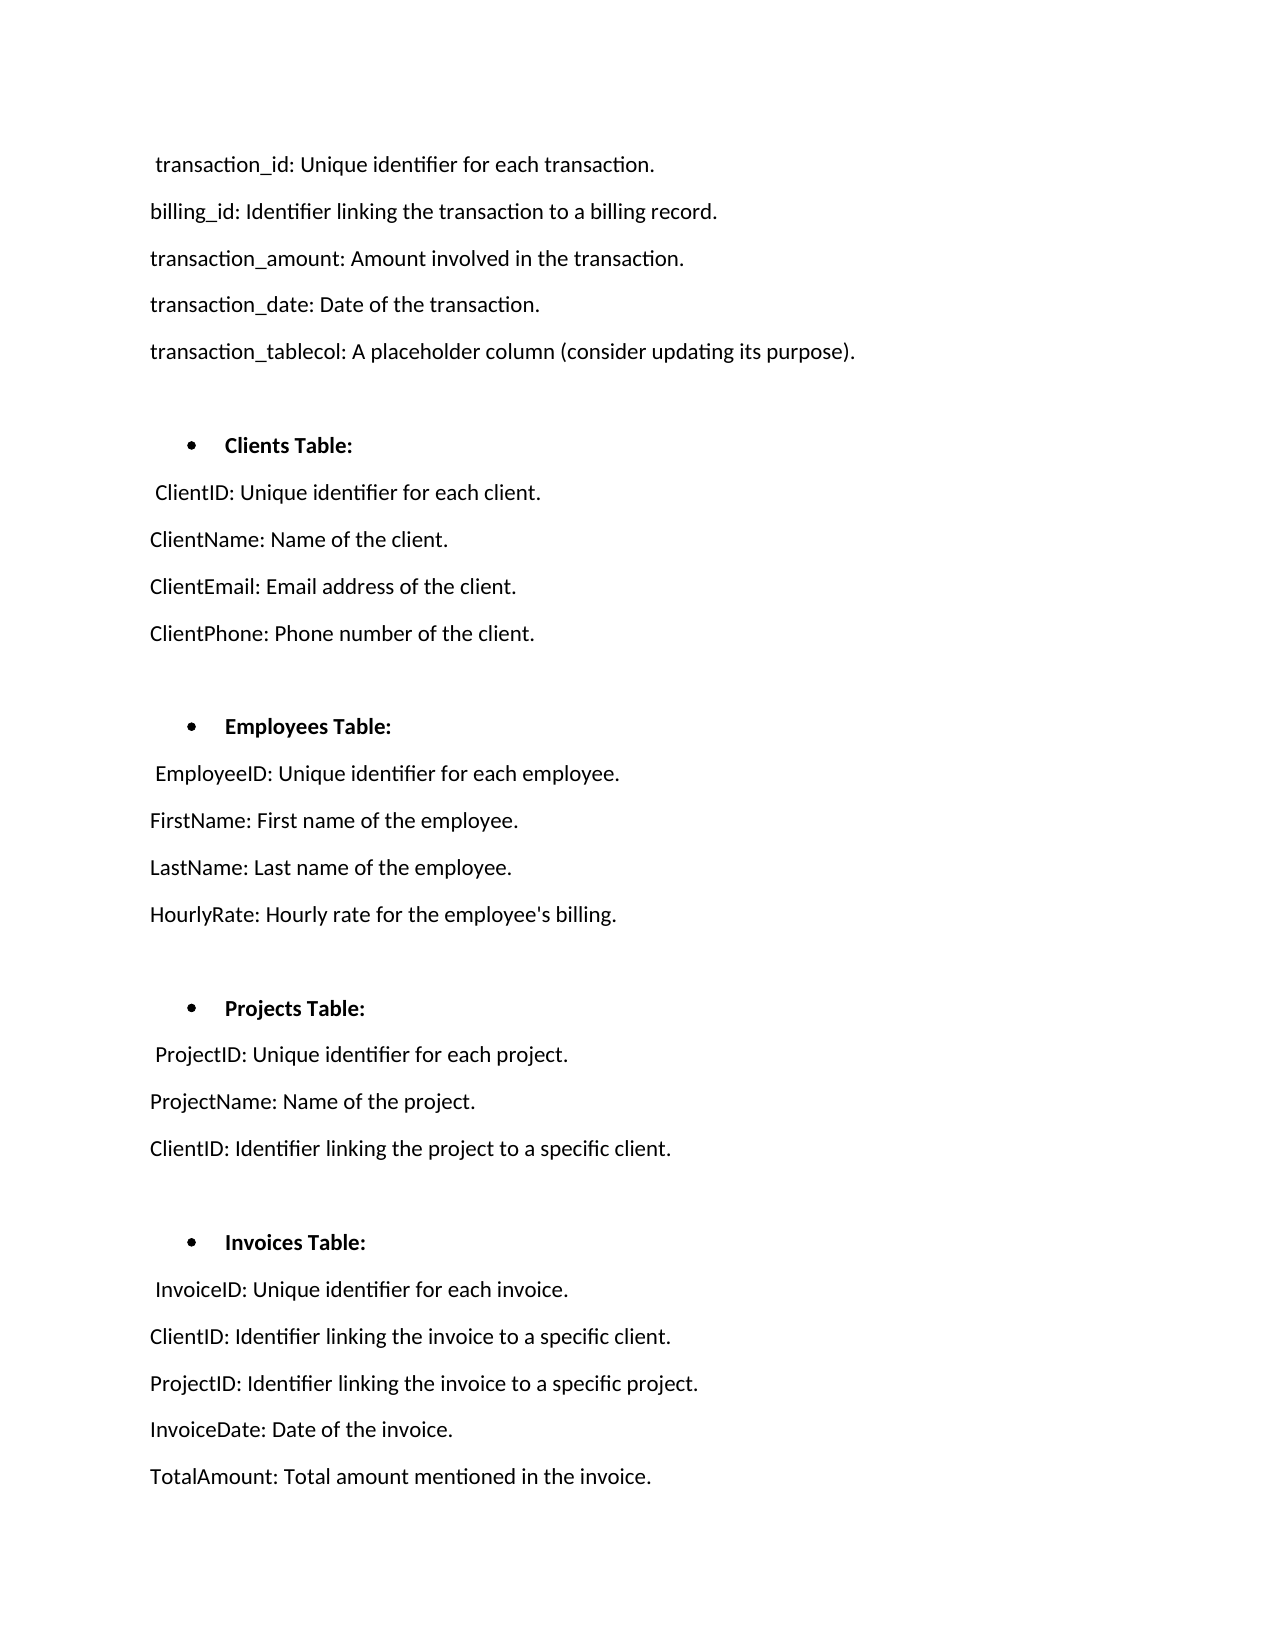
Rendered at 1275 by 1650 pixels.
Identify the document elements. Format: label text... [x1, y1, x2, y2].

text ClientID: Identifier linking the project to a specific client. [150, 1134, 1125, 1162]
text LastName: Last name of the employee. [150, 853, 1125, 881]
text HourlyRate: Hourly rate for the employee's billing. [150, 900, 1125, 928]
text billing_id: Identifier linking the transaction to a billing record. [150, 197, 1125, 225]
text InvoiceDate: Date of the invoice. [150, 1416, 1125, 1444]
text FirstName: First name of the employee. [150, 806, 1125, 834]
list Employees Table: [187, 712, 1125, 741]
text TotalAmount: Total amount mentioned in the invoice. [150, 1462, 1125, 1491]
text ClientName: Name of the client. [150, 525, 1125, 553]
list Clients Table: [187, 431, 1125, 459]
text transaction_id: Unique identifier for each transaction. [150, 150, 1125, 178]
text ClientPhone: Phone number of the client. [150, 619, 1125, 647]
text transaction_date: Date of the transaction. [150, 291, 1125, 319]
text transaction_tablecol: A placeholder column (consider updating its purpose). [150, 337, 1125, 366]
text ClientID: Identifier linking the invoice to a specific client. [150, 1322, 1125, 1350]
text ProjectName: Name of the project. [150, 1087, 1125, 1116]
list Invoices Table: [187, 1228, 1125, 1256]
text transaction_amount: Amount involved in the transaction. [150, 244, 1125, 272]
text ClientID: Unique identifier for each client. [150, 478, 1125, 506]
list Projects Table: [187, 994, 1125, 1022]
text EmployeeID: Unique identifier for each employee. [150, 759, 1125, 787]
text ProjectID: Unique identifier for each project. [150, 1041, 1125, 1069]
text InvoiceID: Unique identifier for each invoice. [150, 1275, 1125, 1303]
text ClientEmail: Email address of the client. [150, 572, 1125, 600]
text ProjectID: Identifier linking the invoice to a specific project. [150, 1369, 1125, 1397]
